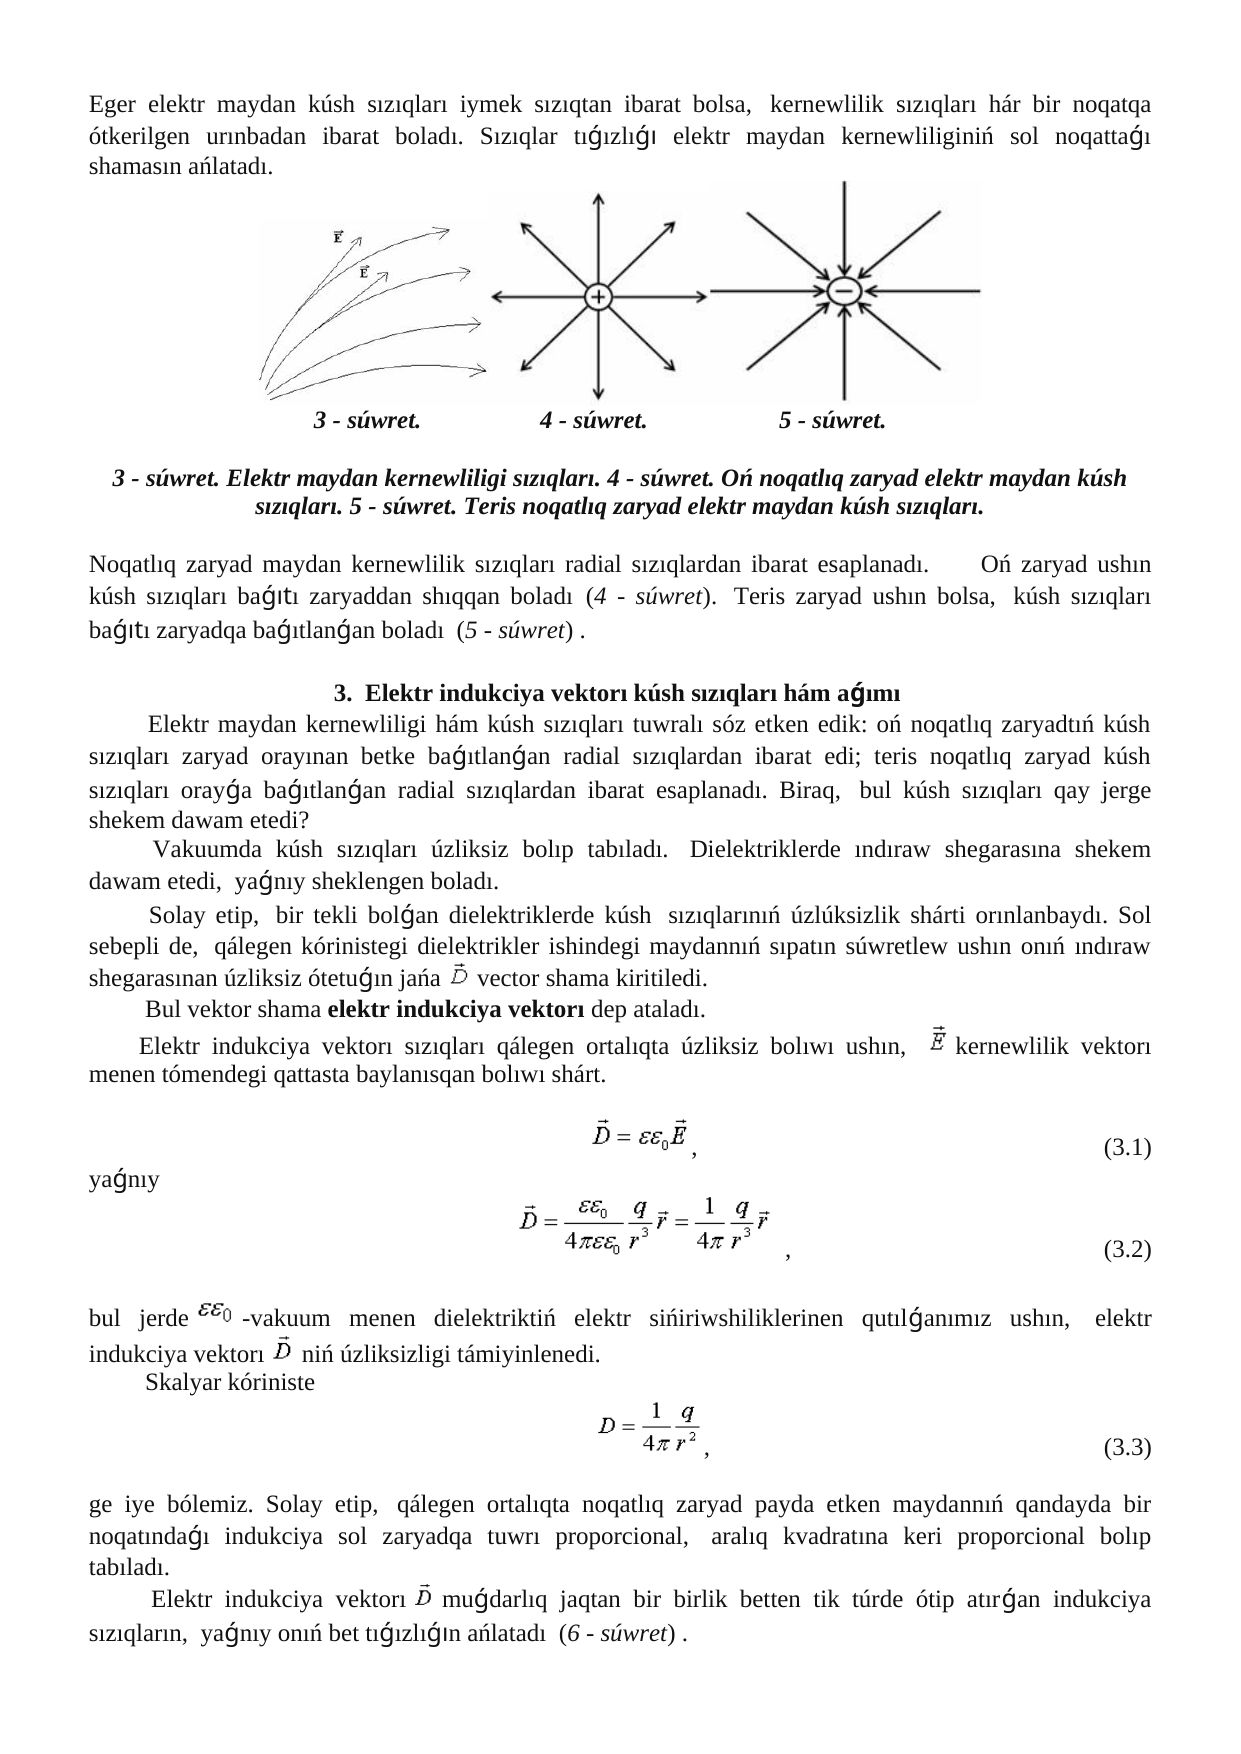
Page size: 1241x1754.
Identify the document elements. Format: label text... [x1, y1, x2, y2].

text 3 - súwret. Elektr maydan kernewliligi sızıqları. 4 - súwret. Oń noqatlıq zaryad elektr maydan kúsh sızıqları. 5 - súwret. Teris noqatlıq zaryad elektr maydan kúsh sızıqları. [89, 463, 1152, 520]
picture [447, 960, 471, 987]
picture [589, 1117, 692, 1155]
text bul jerde -vakuum menen dielektriktiń elektr sińiriwshiliklerinen qutılǵanımız ushın, elektr indukciya vektorı niń úzliksizligi támiyinlenedi. [89, 1291, 1152, 1367]
picture [195, 1291, 236, 1327]
text 3 - súwret. 4 - súwret. 5 - súwret. [89, 405, 1152, 434]
picture [516, 1194, 773, 1257]
text yaǵnıy [89, 1160, 1152, 1194]
picture [412, 1581, 436, 1608]
text Noqatlıq zaryad maydan kernewlilik sızıqları radial sızıqlardan ibarat esaplanadı. Oń zaryad ushın kúsh sızıqları baǵıtı zaryaddan shıqqan boladı (4 - súwret). Teris zaryad ushın bolsa, kúsh sızıqları baǵıtı zaryadqa baǵıtlanǵan boladı (5 - súwret) . [89, 549, 1152, 646]
text Elektr maydan kernewliligi hám kúsh sızıqları tuwralı sóz etken edik: oń noqatlıq zaryadtıń kúsh sızıqları zaryad orayınan betke baǵıtlanǵan radial sızıqlardan ibarat edi; teris noqatlıq zaryad kúsh sızıqları orayǵa baǵıtlanǵan radial sızıqlardan ibarat esaplanadı. Biraq, bul kúsh sızıqları qay jerge shekem dawam etedi? [89, 709, 1152, 834]
text , (3.3) [89, 1396, 1152, 1461]
text , (3.1) [89, 1117, 1152, 1160]
text Skalyar kóriniste [89, 1367, 1152, 1396]
text 3. Elektr indukciya vektorı kúsh sızıqları hám aǵımı [89, 674, 1152, 709]
text Elektr indukciya vektorı sızıqları qálegen ortalıqta úzliksiz bolıwı ushın, kernewlilik vektorı menen tómendegi qattasta baylanısqan bolıwı shárt. [89, 1023, 1152, 1088]
text Eger elektr maydan kúsh sızıqları iymek sızıqtan ibarat bolsa, kernewlilik sızıqları hár bir noqatqa ótkerilgen urınbadan ibarat boladı. Sızıqlar tıǵızlıǵı elektr maydan kernewliliginiń sol noqattaǵı shamasın ańlatadı. [89, 89, 1152, 180]
picture [595, 1396, 704, 1456]
text Bul vektor shama elektr indukciya vektorı dep ataladı. [89, 994, 1152, 1023]
text Solay etip, bir tekli bolǵan dielektriklerde kúsh sızıqlarınıń úzlúksizlik shárti orınlanbaydı. Sol sebepli de, qálegen kórinistegi dielektrikler ishindegi maydannıń sıpatın súwretlew ushın onıń ındıraw shegarasınan úzliksiz ótetuǵın jańa vector shama kiritiledi. [89, 897, 1152, 994]
text , (3.2) [89, 1194, 1152, 1262]
text Vakuumda kúsh sızıqları úzliksiz bolıp tabıladı. Dielektriklerde ındıraw shegarasına shekem dawam etedi, yaǵnıy sheklengen boladı. [89, 834, 1152, 897]
text ge iye bólemiz. Solay etip, qálegen ortalıqta noqatlıq zaryad payda etken maydannıń qandayda bir noqatındaǵı indukciya sol zaryadqa tuwrı proporcional, aralıq kvadratına keri proporcional bolıp tabıladı. [89, 1489, 1152, 1581]
picture [925, 1022, 949, 1054]
picture [258, 180, 983, 406]
picture [270, 1333, 296, 1362]
text Elektr indukciya vektorı muǵdarlıq jaqtan bir birlik betten tik túrde ótip atırǵan indukciya sızıqların, yaǵnıy onıń bet tıǵızlıǵın ańlatadı (6 - súwret) . [89, 1581, 1152, 1649]
